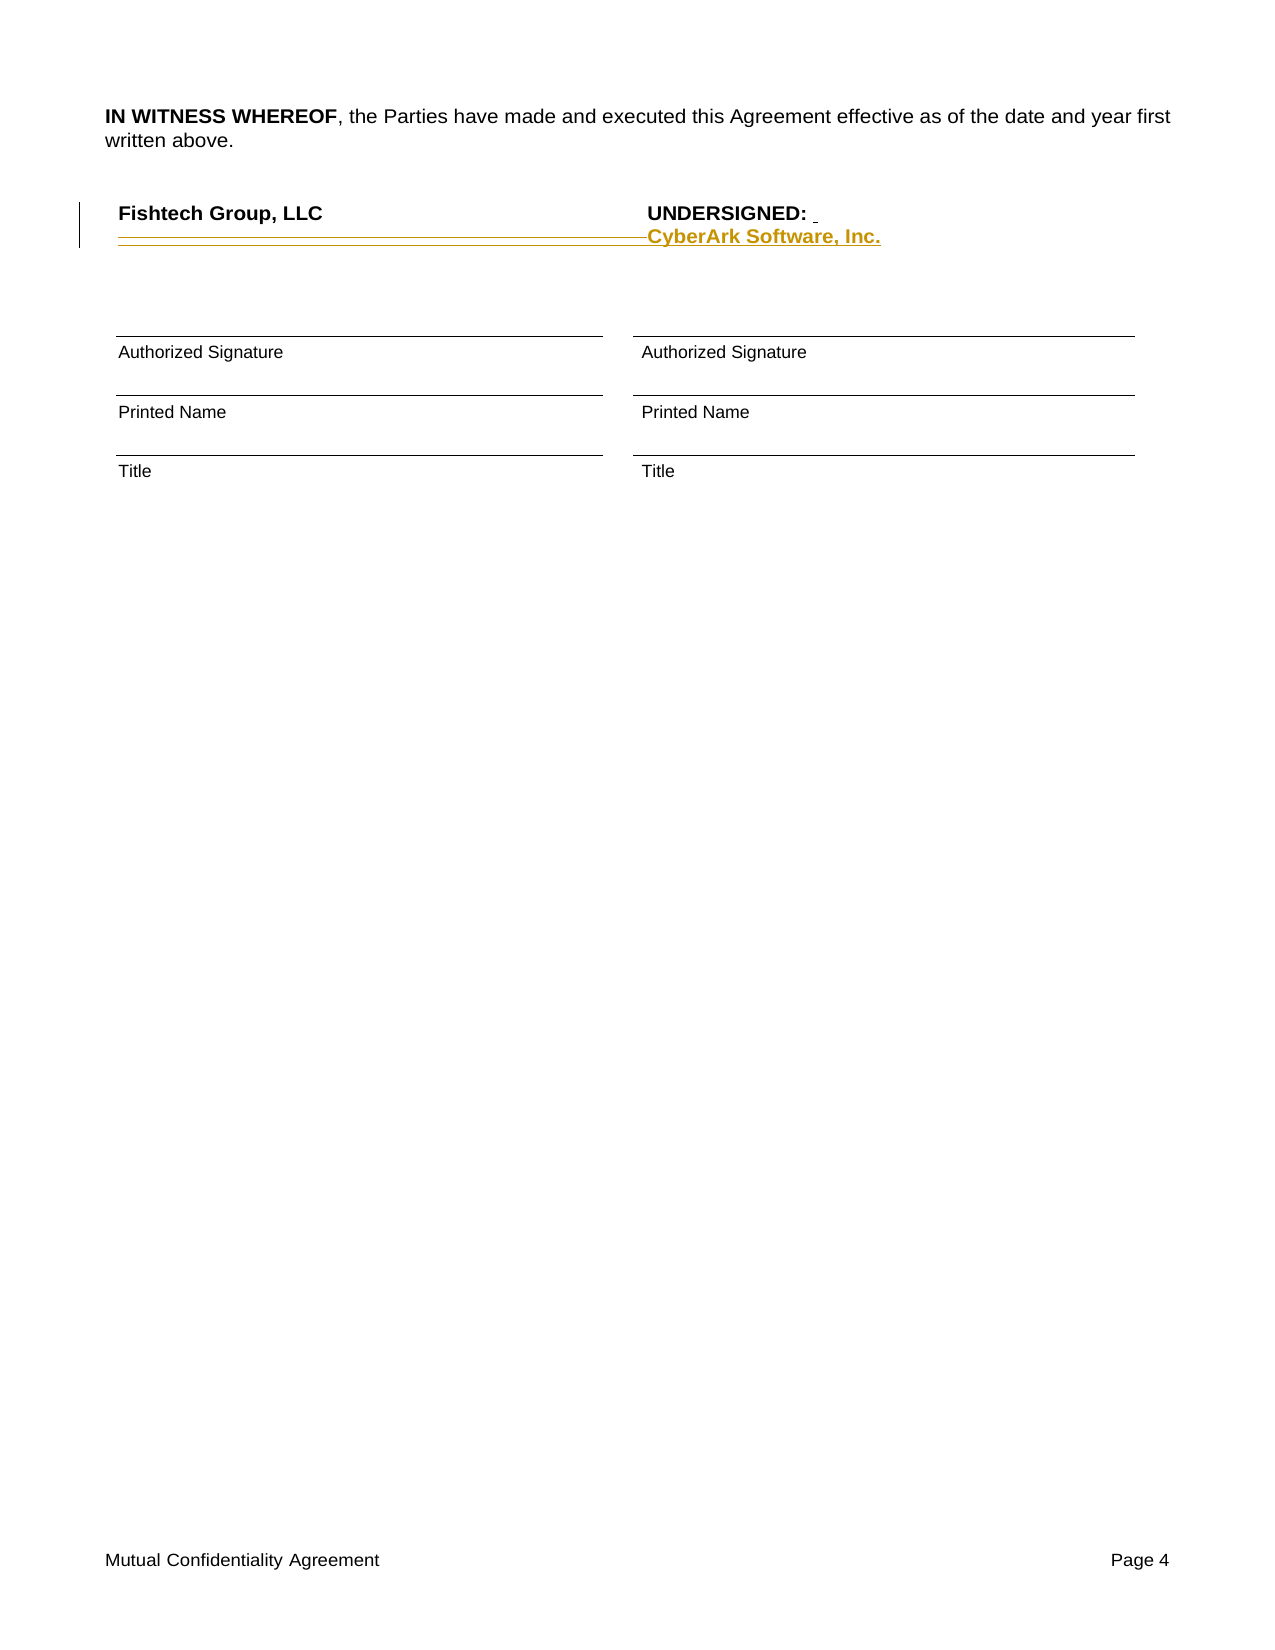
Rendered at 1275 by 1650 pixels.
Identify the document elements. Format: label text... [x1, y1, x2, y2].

text Printed Name Printed Name [118, 396, 1181, 422]
text Mutual Confidentiality Agreement Page 4 [105, 1550, 1181, 1570]
text Title Title [118, 456, 1181, 481]
subtitle Fishtech Group, LLC UNDERSIGNED: [118, 202, 1181, 248]
text IN WITNESS WHEREOF, the Parties have made and executed this Agreement effective as of the date and year first written above. [105, 105, 1181, 152]
text Authorized Signature Authorized Signature [118, 336, 1181, 362]
